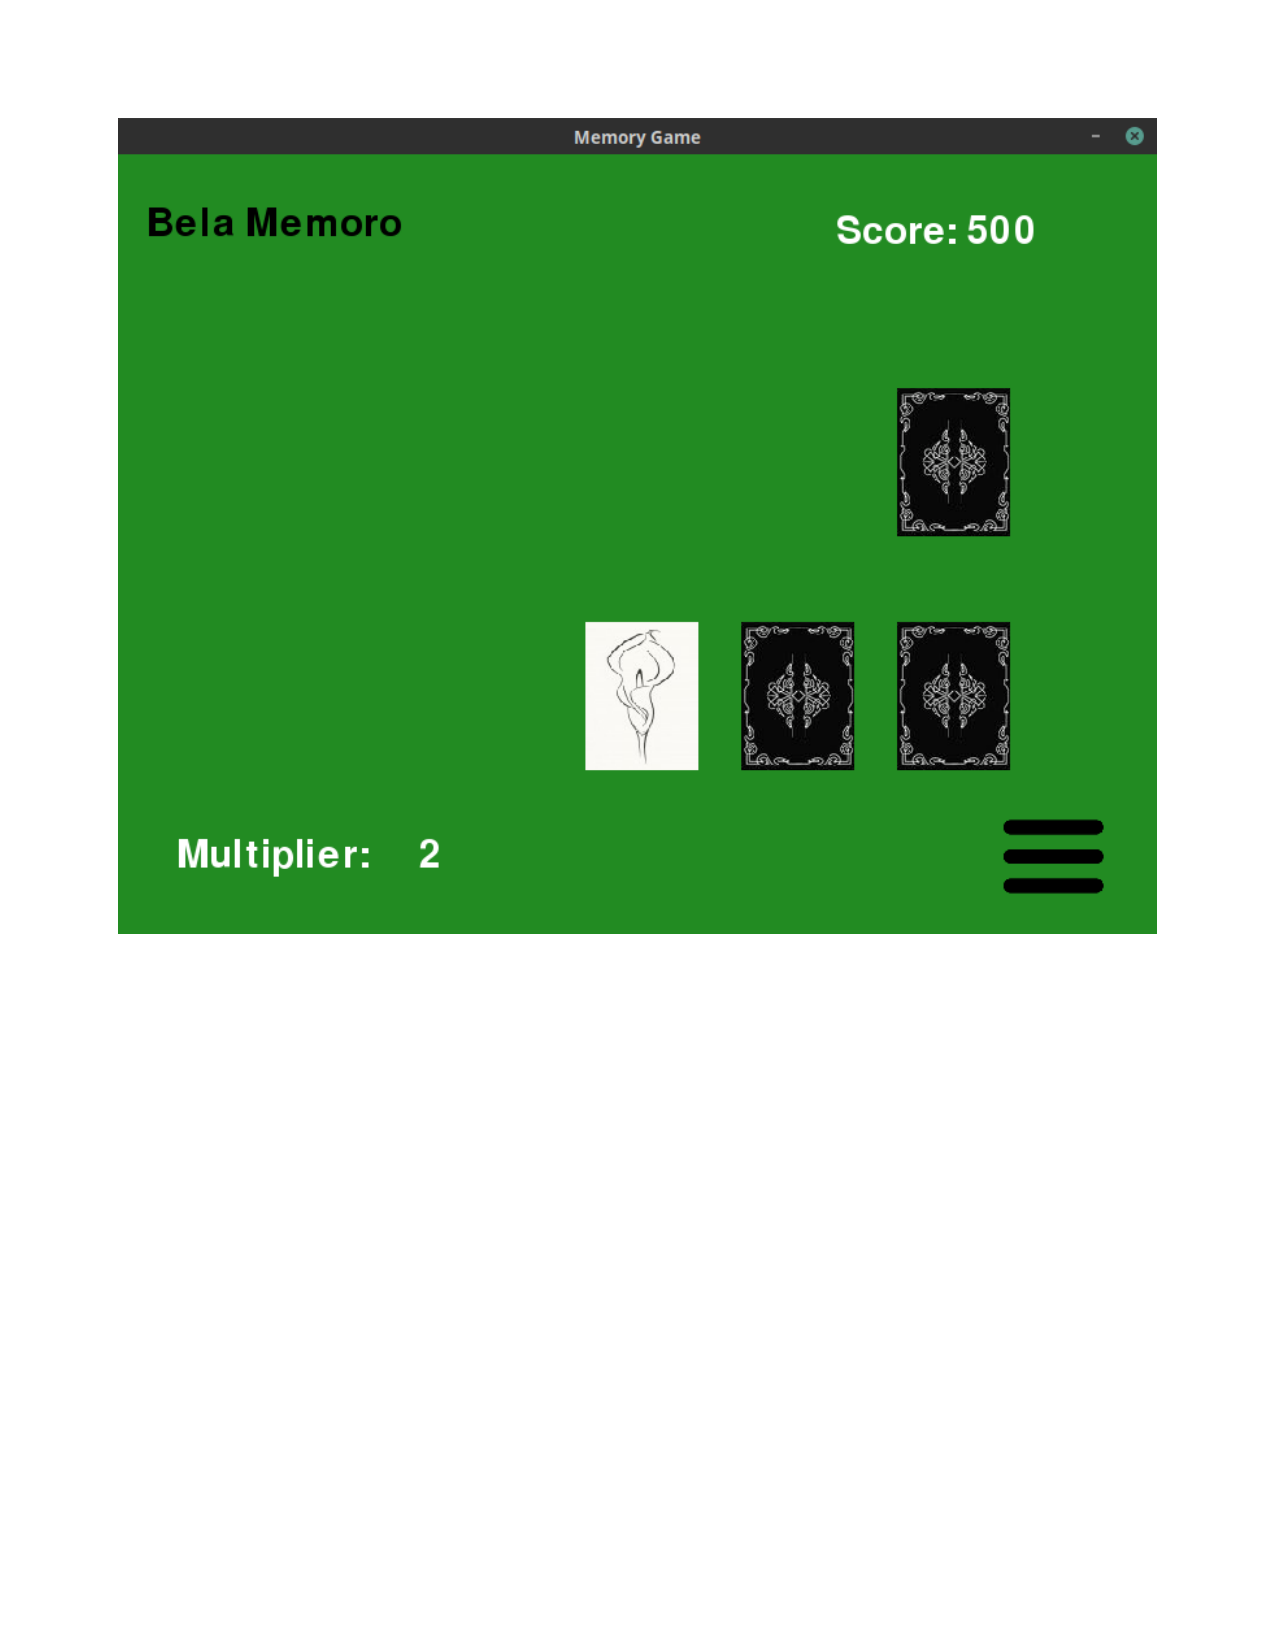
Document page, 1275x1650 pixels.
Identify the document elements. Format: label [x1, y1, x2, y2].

picture [118, 118, 1157, 934]
